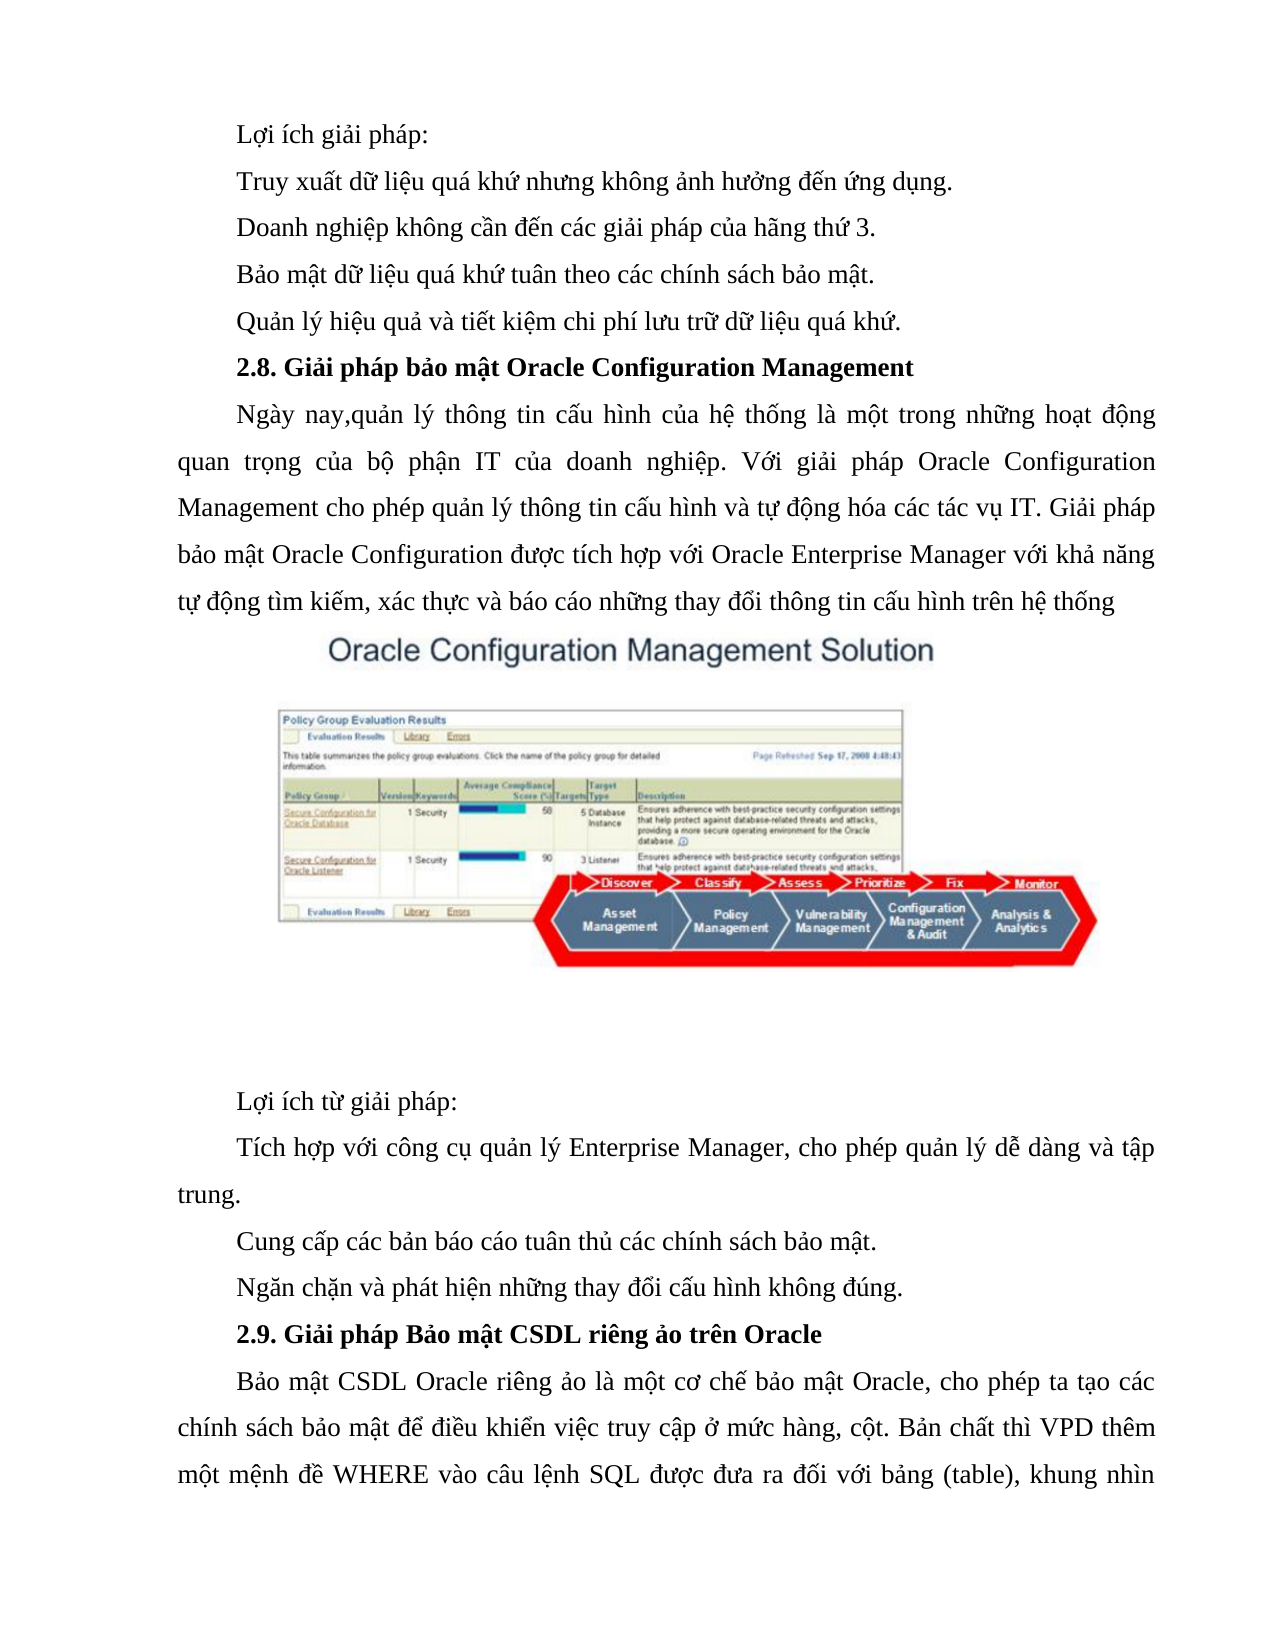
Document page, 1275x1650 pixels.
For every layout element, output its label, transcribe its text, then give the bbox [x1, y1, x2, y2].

text Lợi ích giải pháp: [177, 118, 1157, 149]
picture [236, 631, 1105, 976]
text 2.8. Giải pháp bảo mật Oracle Configuration Management [177, 351, 1157, 383]
text Ngày nay,quản lý thông tin cấu hình của hệ thống là một trong những hoạt động quan trọng của bộ phận IT của doanh nghiệp. Với giải pháp Oracle Configuration Management cho phép quản lý thông tin cấu hình và tự động hóa các tác vụ IT. Giải pháp bảo mật Oracle Configuration được tích hợp với Oracle Enterprise Manager với khả năng tự động tìm kiếm, xác thực và báo cáo những thay đổi thông tin cấu hình trên hệ thống [177, 398, 1157, 616]
text Truy xuất dữ liệu quá khứ nhưng không ảnh hưởng đến ứng dụng. [177, 165, 1157, 196]
text Bảo mật dữ liệu quá khứ tuân theo các chính sách bảo mật. [177, 258, 1157, 289]
text 2.9. Giải pháp Bảo mật CSDL riêng ảo trên Oracle [177, 1318, 1157, 1349]
text Tích hợp với công cụ quản lý Enterprise Manager, cho phép quản lý dễ dàng và tập trung. [177, 1131, 1157, 1209]
text Doanh nghiệp không cần đến các giải pháp của hãng thứ 3. [177, 211, 1157, 243]
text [177, 1365, 1157, 1489]
text Lợi ích từ giải pháp: [177, 1085, 1157, 1116]
text Ngăn chặn và phát hiện những thay đổi cấu hình không đúng. [177, 1271, 1157, 1303]
text Quản lý hiệu quả và tiết kiệm chi phí lưu trữ dữ liệu quá khứ. [177, 305, 1157, 336]
text Cung cấp các bản báo cáo tuân thủ các chính sách bảo mật. [177, 1225, 1157, 1256]
